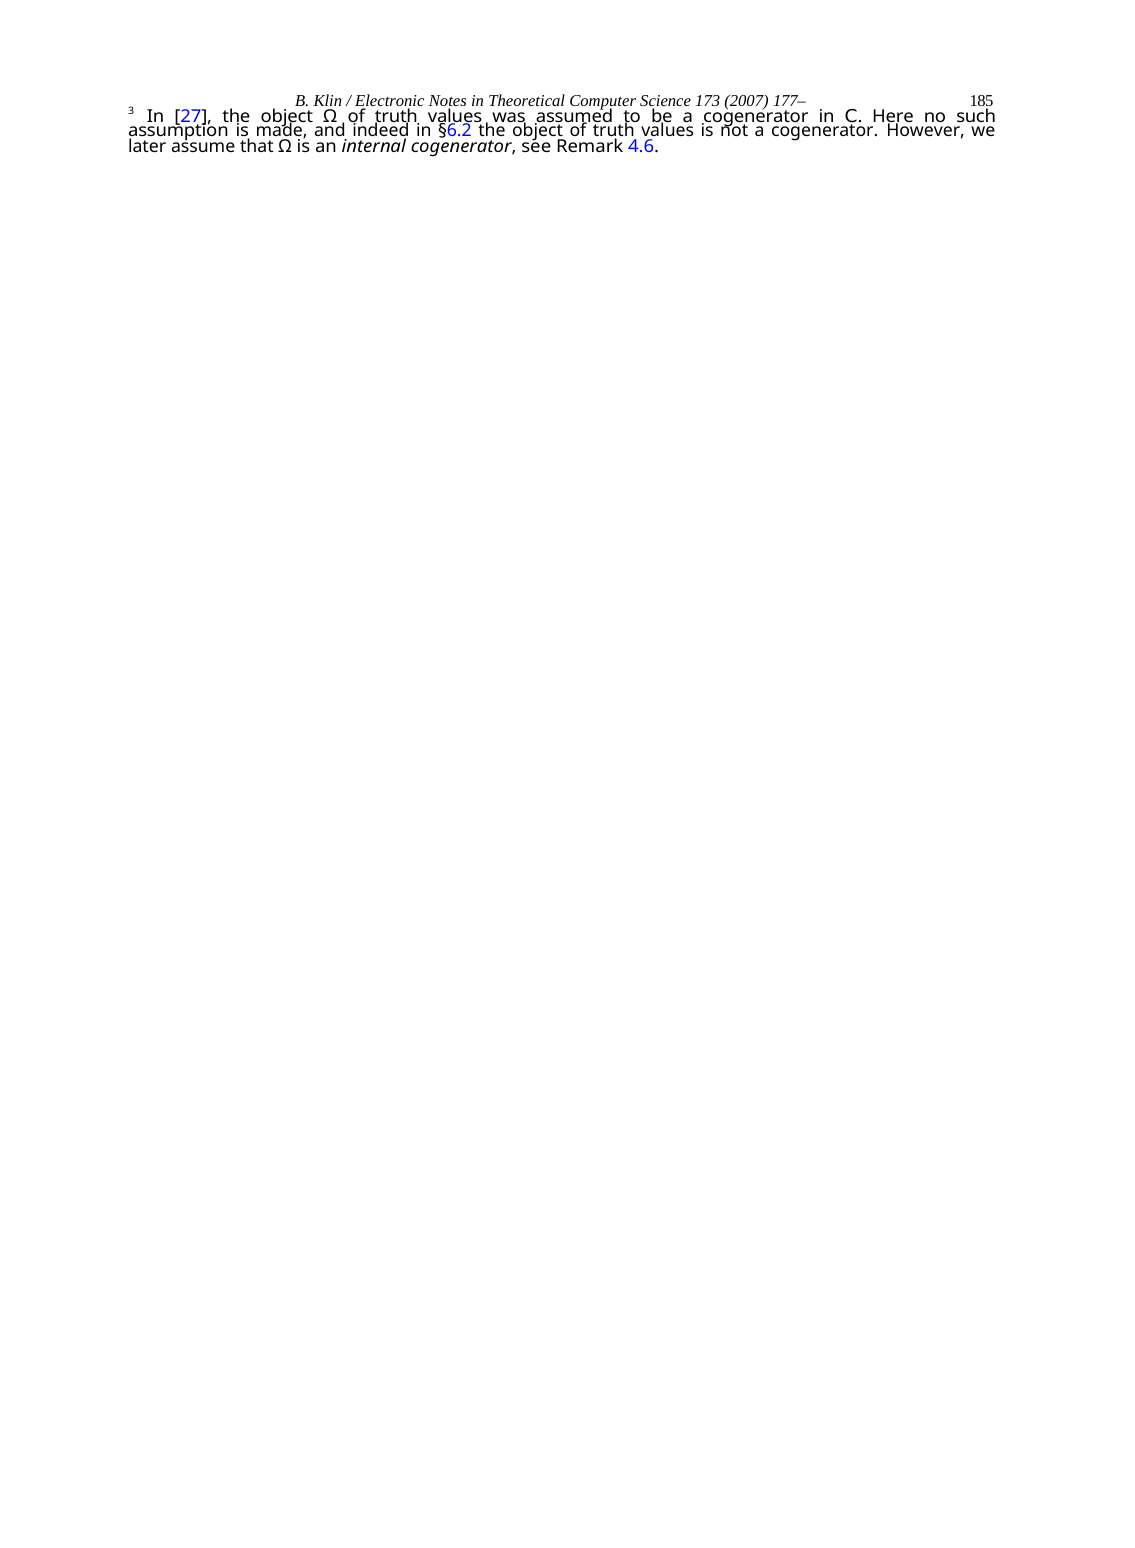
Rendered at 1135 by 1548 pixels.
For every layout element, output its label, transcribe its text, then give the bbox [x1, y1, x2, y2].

text 3 In [27], the object Ω of truth values was assumed to be a cogenerator in C. Here no such assumption is made, and indeed in §6.2 the object of truth values is not a cogenerator. However, we later assume that Ω is an internal cogenerator, see Remark 4.6. [128, 110, 996, 157]
